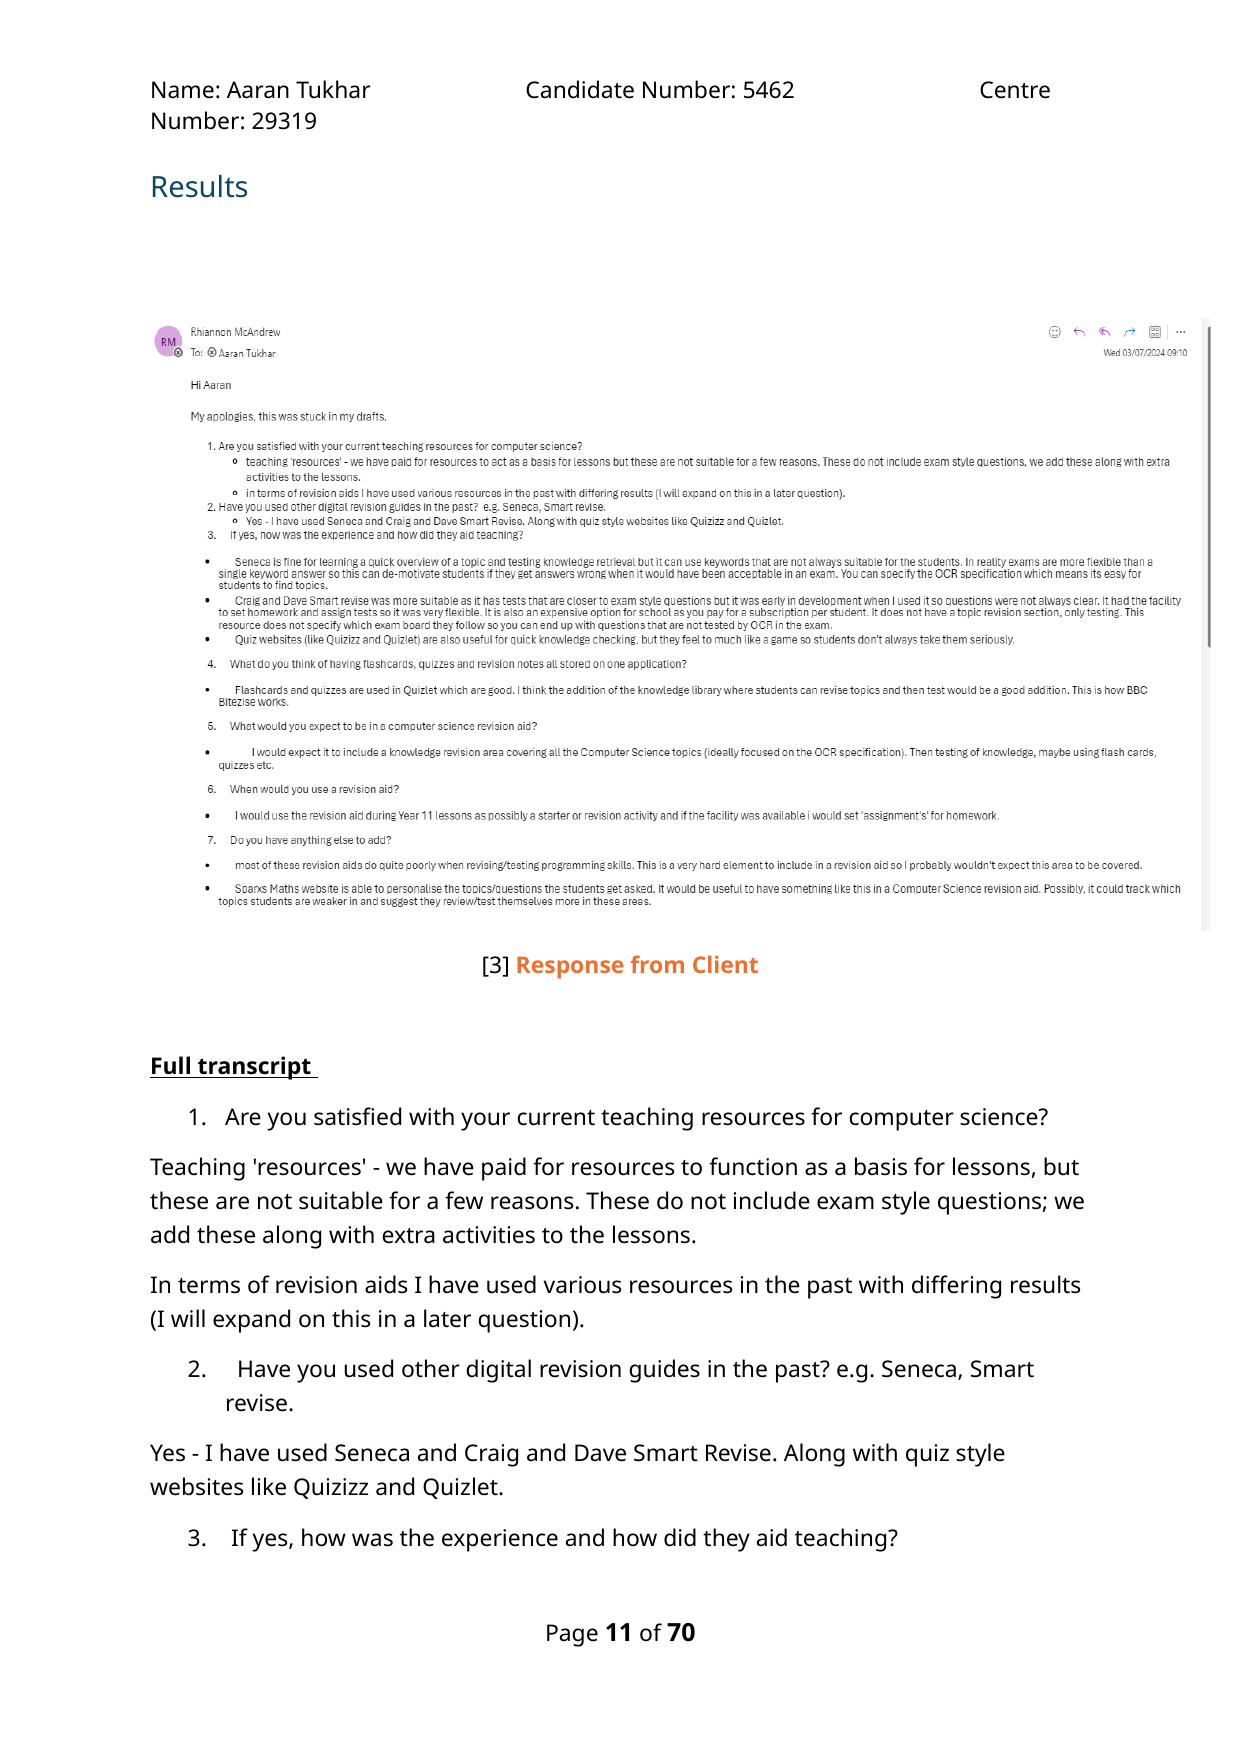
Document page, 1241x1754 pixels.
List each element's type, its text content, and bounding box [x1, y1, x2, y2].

text Yes - I have used Seneca and Craig and Dave Smart Revise. Along with quiz style websites like Quizizz and Quizlet. [150, 1437, 1090, 1502]
text In terms of revision aids I have used various resources in the past with differing results (I will expand on this in a later question). [150, 1269, 1090, 1334]
subtitle Results [150, 167, 1090, 206]
list If yes, how was the experience and how did they aid teaching? [187, 1522, 1090, 1553]
picture [150, 318, 1211, 931]
list Have you used other digital revision guides in the past? e.g. Seneca, Smart revise. [187, 1353, 1090, 1418]
text Full transcript [150, 1050, 1090, 1082]
text [3] Response from Client [150, 949, 1090, 981]
list Are you satisfied with your current teaching resources for computer science? [187, 1101, 1090, 1132]
text Teaching 'resources' - we have paid for resources to function as a basis for lessons, but these are not suitable for a few reasons. These do not include exam style questions; we add these along with extra activities to the lessons. [150, 1151, 1090, 1250]
